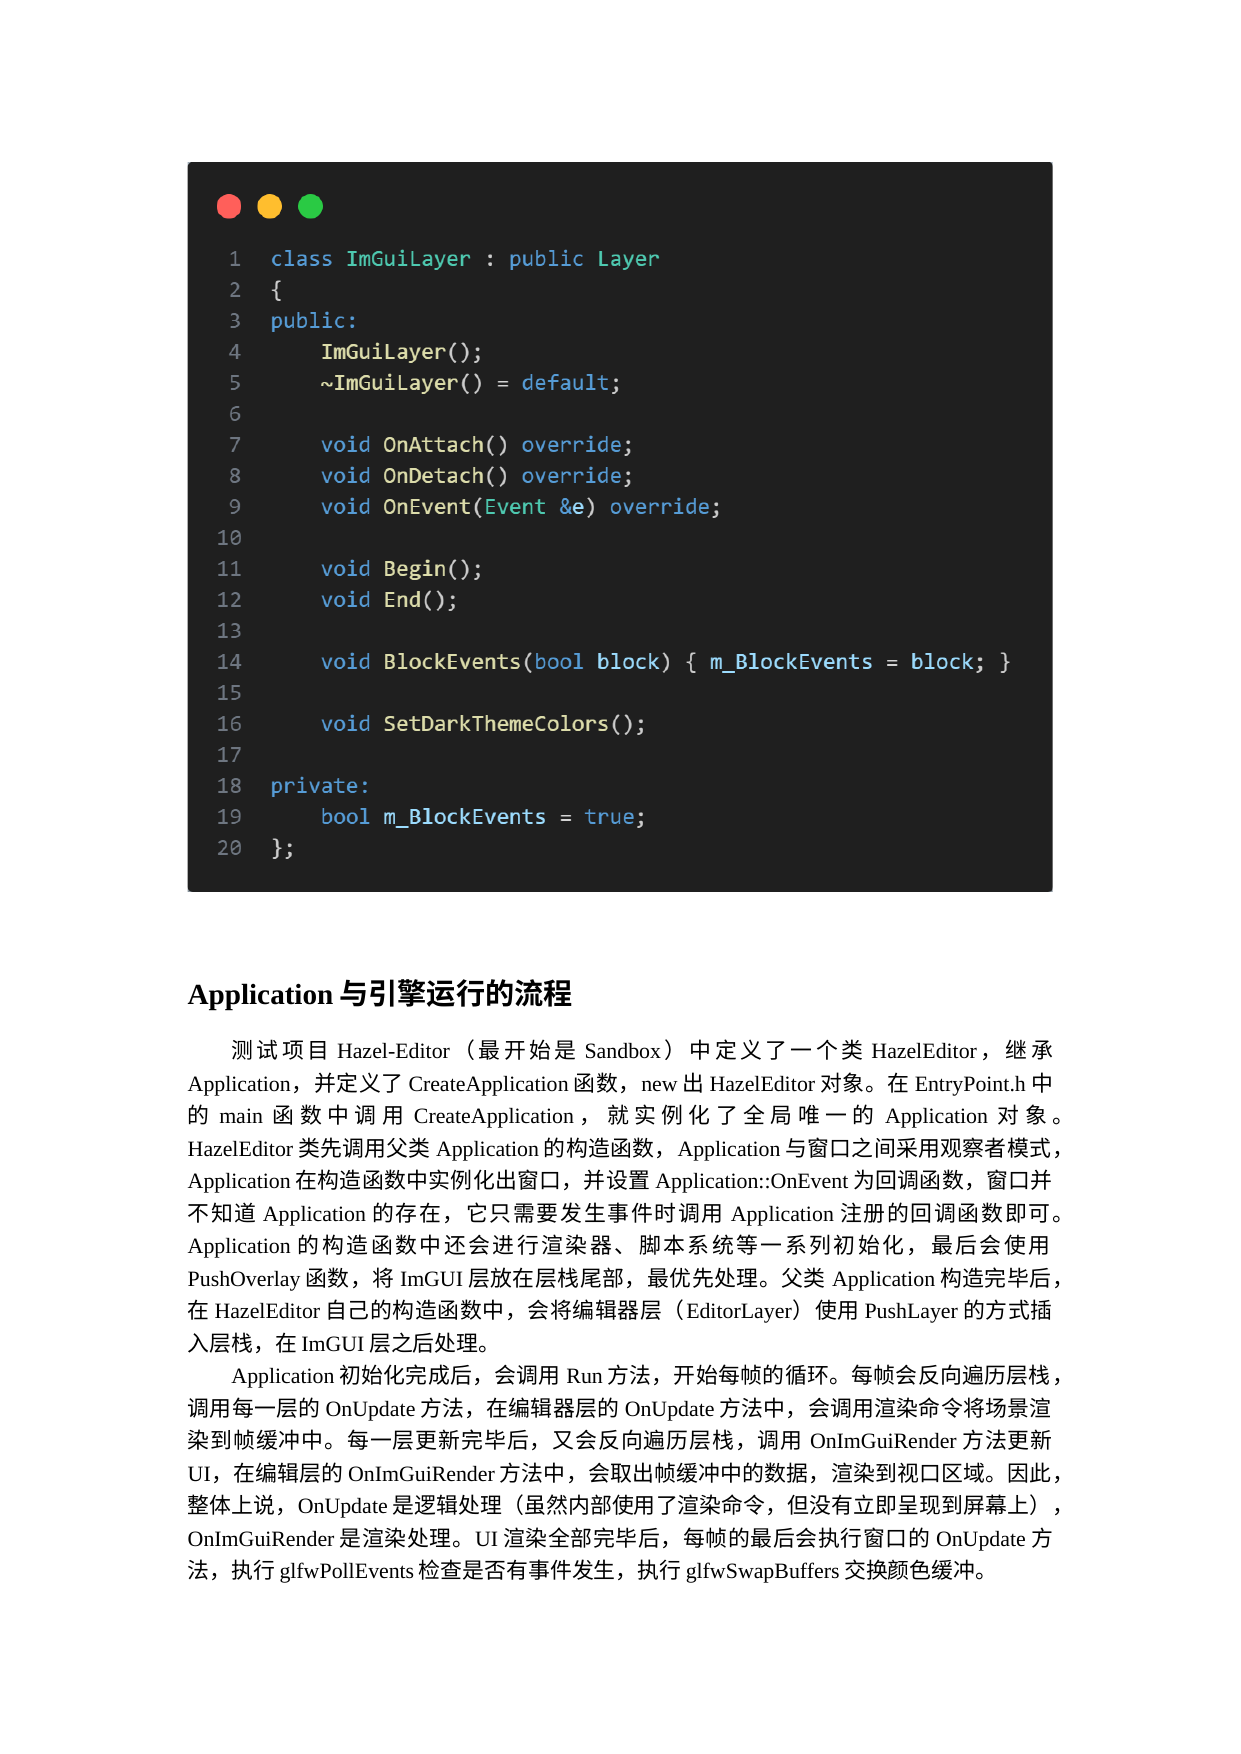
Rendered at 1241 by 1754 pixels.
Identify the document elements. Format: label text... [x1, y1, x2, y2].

text 测试项目Hazel-Editor（最开始是Sandbox）中定义了一个类HazelEditor，继承Application，并定义了CreateApplication函数，new出HazelEditor对象。在EntryPoint.h中的main函数中调用CreateApplication，就实例化了全局唯一的Application对象。HazelEditor类先调用父类Application的构造函数，Application与窗口之间采用观察者模式，Application在构造函数中实例化出窗口，并设置Application::OnEvent为回调函数，窗口并不知道Application的存在，它只需要发生事件时调用Application注册的回调函数即可。Application的构造函数中还会进行渲染器、脚本系统等一系列初始化，最后会使用PushOverlay函数，将ImGUI层放在层栈尾部，最优先处理。父类Application构造完毕后，在HazelEditor自己的构造函数中，会将编辑器层（EditorLayer）使用PushLayer的方式插入层栈，在ImGUI层之后处理。 [187, 1033, 1053, 1358]
text Application初始化完成后，会调用Run方法，开始每帧的循环。每帧会反向遍历层栈，调用每一层的OnUpdate方法，在编辑器层的OnUpdate方法中，会调用渲染命令将场景渲染到帧缓冲中。每一层更新完毕后，又会反向遍历层栈，调用OnImGuiRender方法更新UI，在编辑层的OnImGuiRender方法中，会取出帧缓冲中的数据，渲染到视口区域。因此，整体上说，OnUpdate是逻辑处理（虽然内部使用了渲染命令，但没有立即呈现到屏幕上），OnImGuiRender是渲染处理。UI渲染全部完毕后，每帧的最后会执行窗口的OnUpdate方法，执行glfwPollEvents检查是否有事件发生，执行glfwSwapBuffers交换颜色缓冲。 [187, 1358, 1053, 1585]
picture [187, 162, 1053, 892]
subtitle Application与引擎运行的流程 [187, 959, 1053, 1024]
